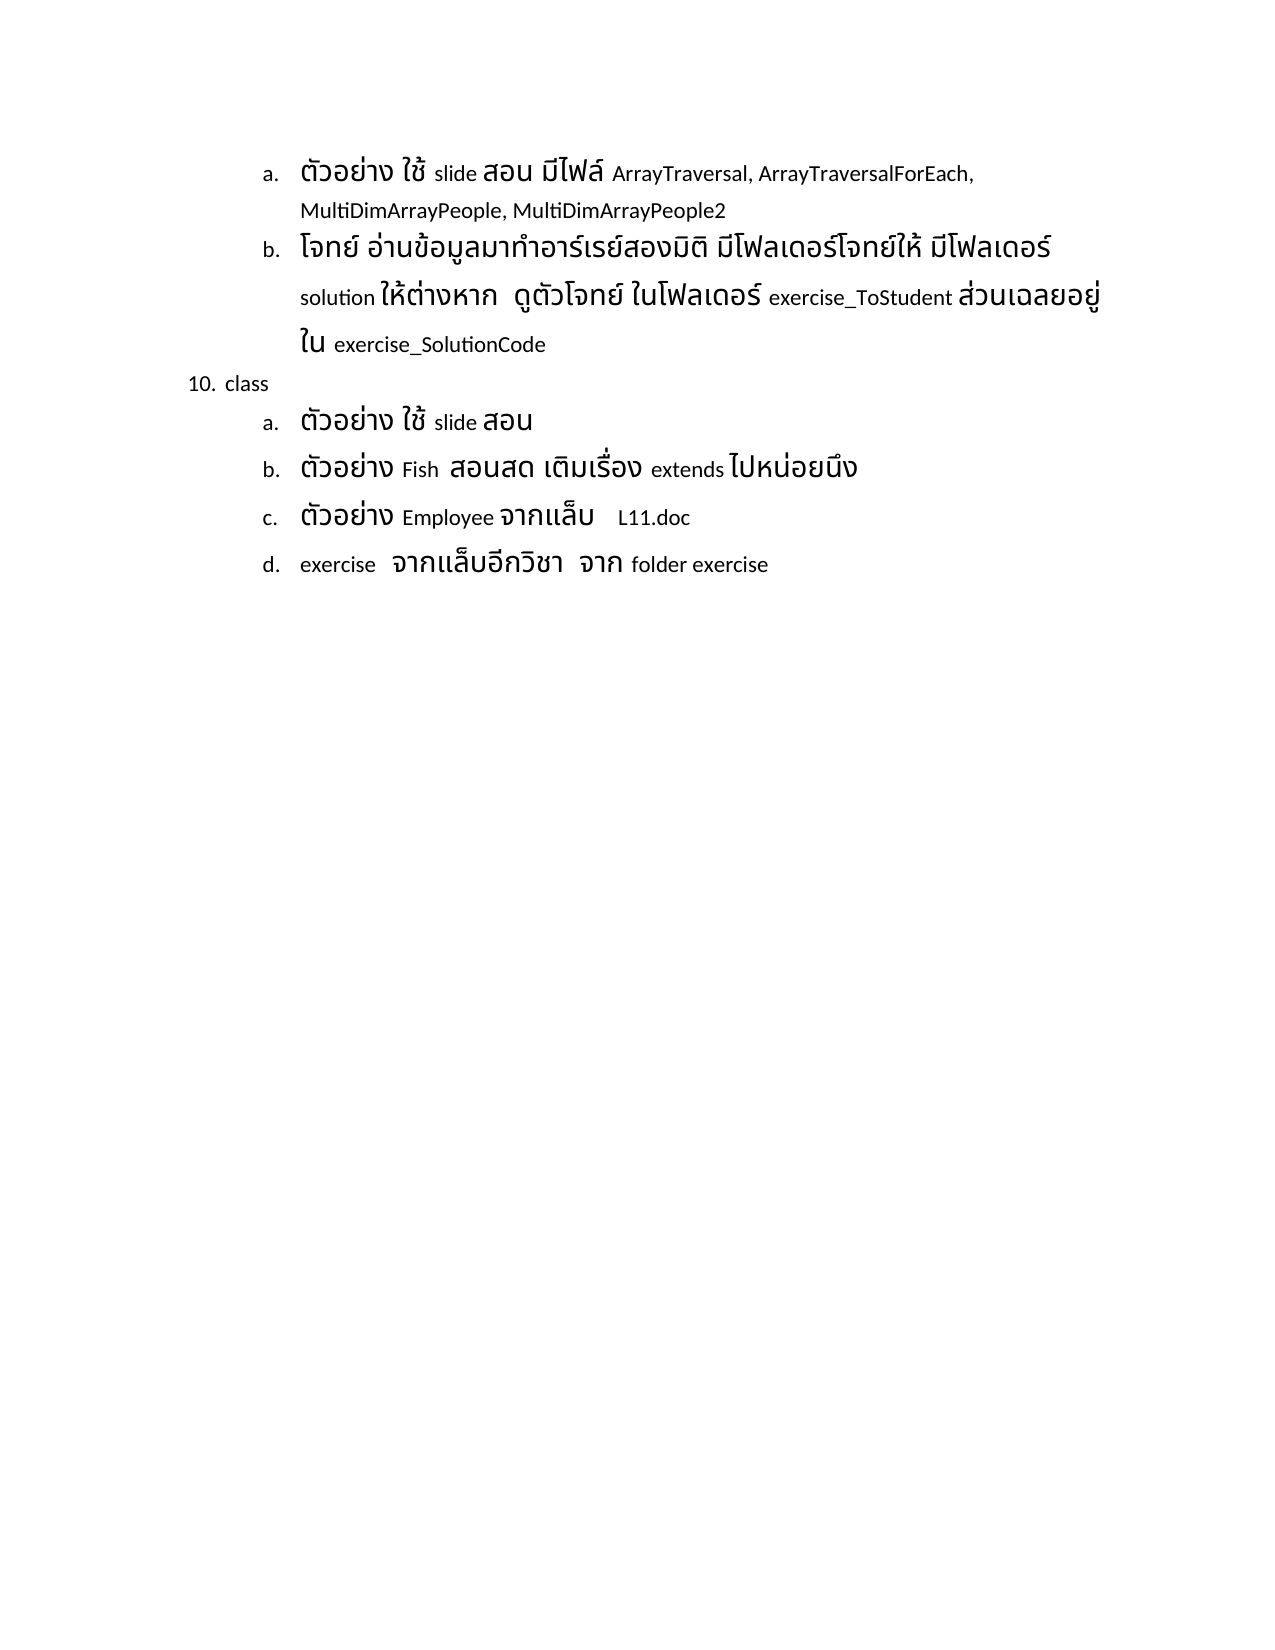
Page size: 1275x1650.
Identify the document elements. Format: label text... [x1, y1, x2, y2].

list โจทย์ อ่านข้อมูลมาทำอาร์เรย์สองมิติ มีโฟลเดอร์โจทย์ให้ มีโฟลเดอร์ solution ให้ต่างหาก ดูตัวโจทย์ ในโฟลเดอร์ exercise_ToStudent ส่วนเฉลยอยู่ใน exercise_SolutionCode [262, 226, 1125, 366]
list ตัวอย่าง ใช้ slide สอน มีไฟล์ ArrayTraversal, ArrayTraversalForEach, MultiDimArrayPeople, MultiDimArrayPeople2 [262, 150, 1125, 224]
list ตัวอย่าง Fish สอนสด เติมเรื่อง extends ไปหน่อยนึง [262, 447, 1125, 491]
list ตัวอย่าง ใช้ slide สอน [262, 399, 1125, 443]
list class [187, 369, 1125, 397]
list ตัวอย่าง Employee จากแล็บ L11.doc [262, 494, 1125, 538]
list exercise จากแล็บอีกวิชา จาก folder exercise [262, 542, 1125, 586]
